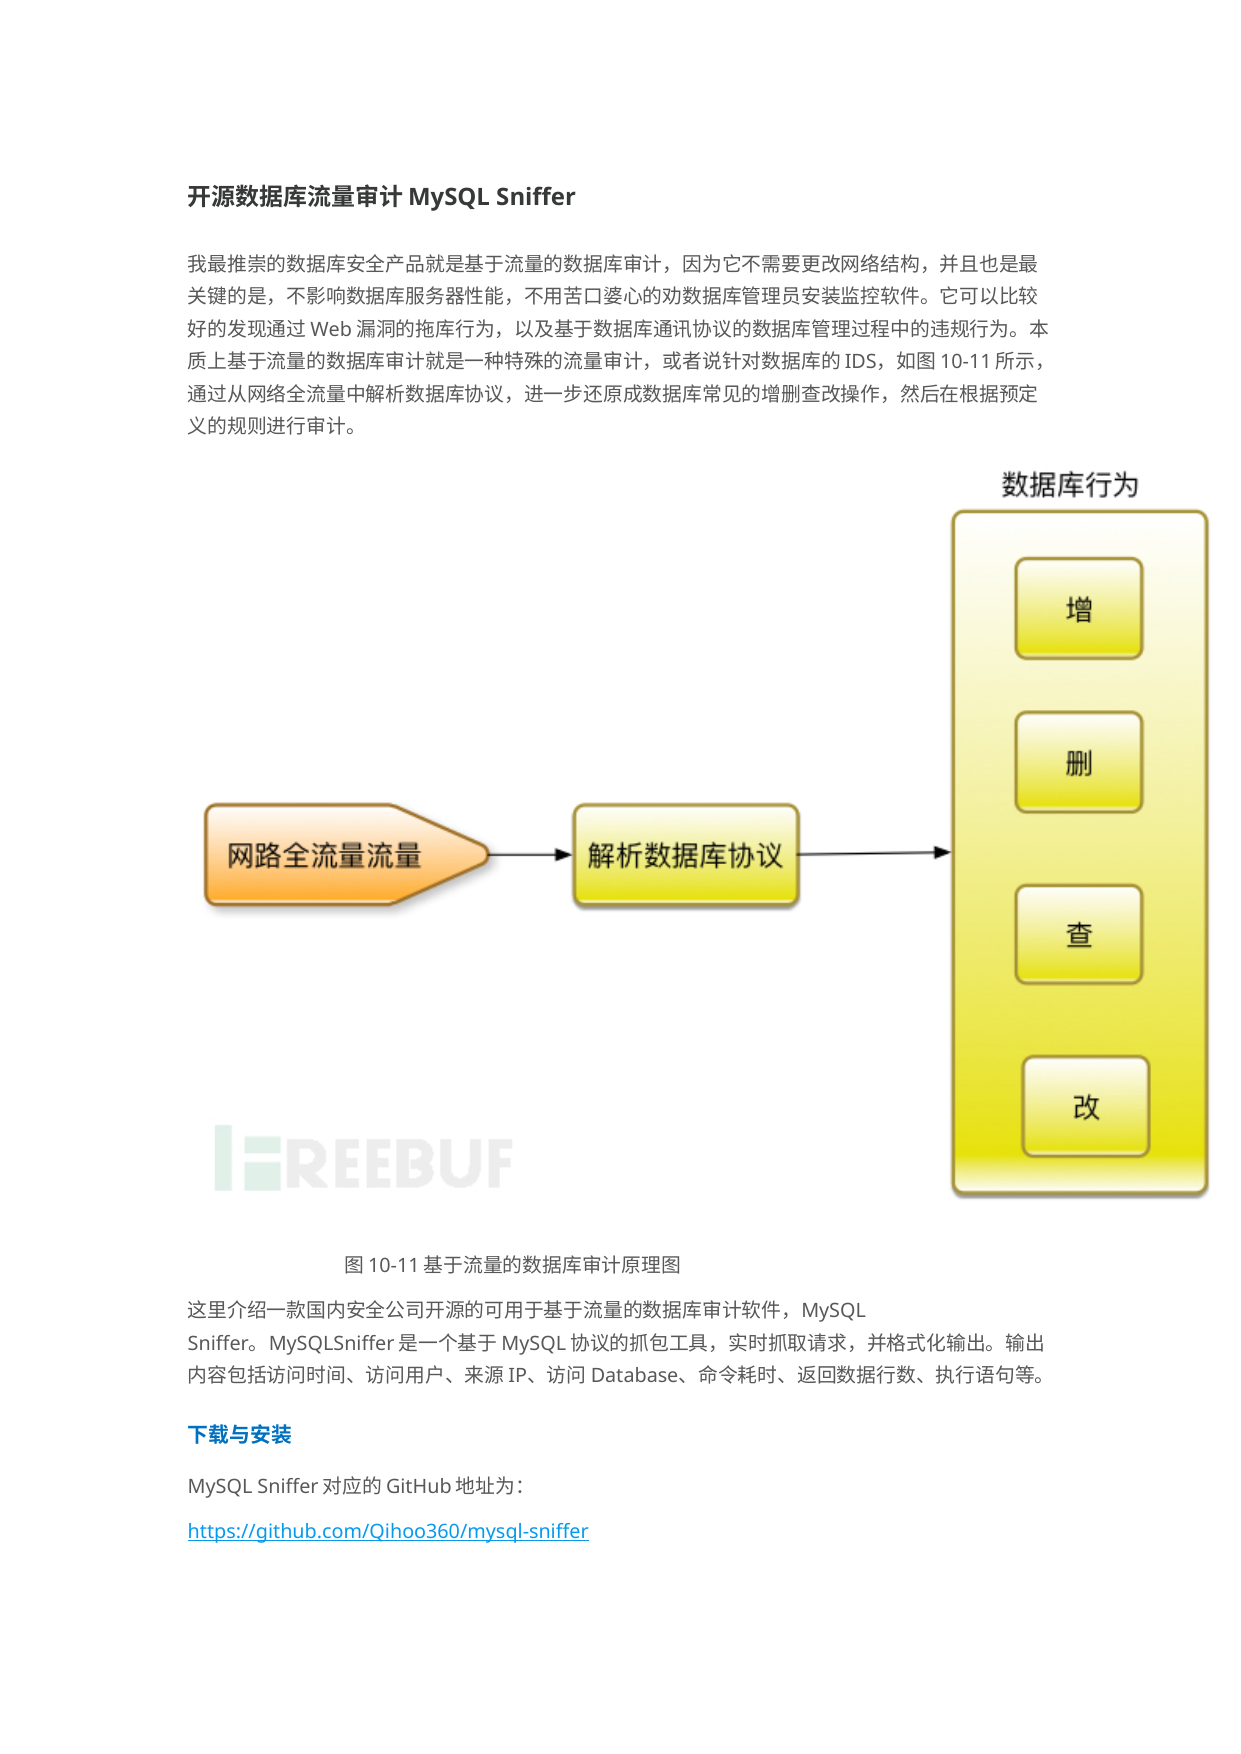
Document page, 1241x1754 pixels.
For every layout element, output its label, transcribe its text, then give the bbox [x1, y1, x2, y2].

text 我最推崇的数据库安全产品就是基于流量的数据库审计，因为它不需要更改网络结构，并且也是最关键的是，不影响数据库服务器性能，不用苦口婆心的劝数据库管理员安装监控软件。它可以比较好的发现通过Web漏洞的拖库行为，以及基于数据库通讯协议的数据库管理过程中的违规行为。本质上基于流量的数据库审计就是一种特殊的流量审计，或者说针对数据库的IDS，如图10-11所示，通过从网络全流量中解析数据库协议，进一步还原成数据库常见的增删查改操作，然后在根据预定义的规则进行审计。 [187, 247, 1053, 442]
text 这里介绍一款国内安全公司开源的可用于基于流量的数据库审计软件，MySQL Sniffer。MySQLSniffer是一个基于MySQL协议的抓包工具，实时抓取请求，并格式化输出。输出内容包括访问时间、访问用户、来源IP、访问 Database、命令耗时、返回数据行数、执行语句等。 [187, 1293, 1053, 1391]
text MySQL Sniffer对应的GitHub地址为： [187, 1469, 1053, 1501]
text 开源数据库流量审计MySQL Sniffer [187, 162, 1053, 227]
text 图10-11基于流量的数据库审计原理图 [344, 1248, 1053, 1280]
text 下载与安装 [187, 1417, 1053, 1449]
text https://github.com/Qihoo360/mysql-sniffer [187, 1514, 1053, 1547]
picture [187, 454, 1212, 1202]
